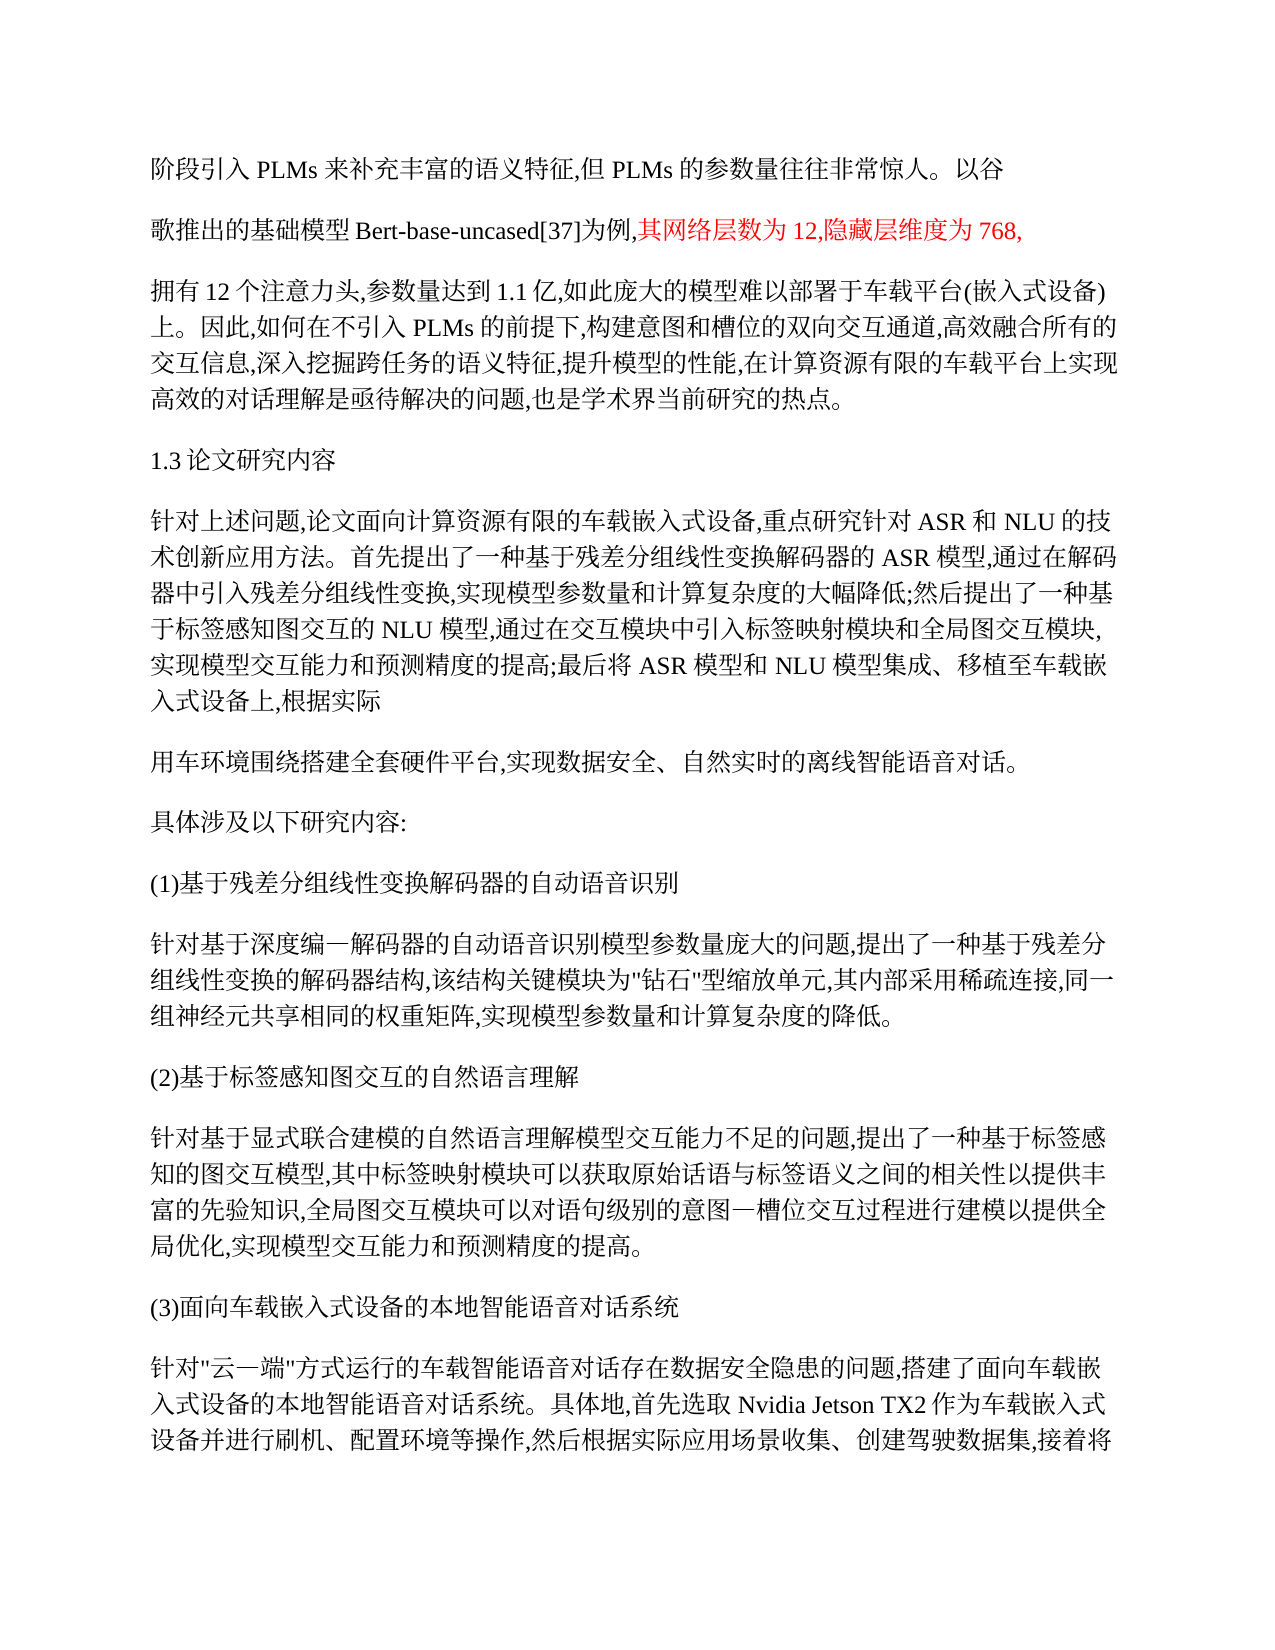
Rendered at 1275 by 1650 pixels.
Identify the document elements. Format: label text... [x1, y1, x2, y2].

text 歌推出的基础模型Bert-base-uncased[37]为例,其网络层数为12,隐藏层维度为768, [150, 211, 1125, 247]
text 1.3论文研究内容 [150, 441, 1125, 477]
text 针对上述问题,论文面向计算资源有限的车载嵌入式设备,重点研究针对ASR 和 NLU 的技术创新应用方法。首先提出了一种基于残差分组线性变换解码器的 ASR 模型,通过在解码器中引入残差分组线性变换,实现模型参数量和计算复杂度的大幅降低;然后提出了一种基于标签感知图交互的 NLU 模型,通过在交互模块中引入标签映射模块和全局图交互模块,实现模型交互能力和预测精度的提高;最后将 ASR 模型和 NLU 模型集成、移植至车载嵌入式设备上,根据实际 [150, 502, 1125, 717]
text 针对基于显式联合建模的自然语言理解模型交互能力不足的问题,提出了一种基于标签感知的图交互模型,其中标签映射模块可以获取原始话语与标签语义之间的相关性以提供丰富的先验知识,全局图交互模块可以对语句级别的意图—槽位交互过程进行建模以提供全局优化,实现模型交互能力和预测精度的提高。 [150, 1119, 1125, 1262]
text (3)面向车载嵌入式设备的本地智能语音对话系统 [150, 1287, 1125, 1323]
text 拥有12个注意力头,参数量达到1.1亿,如此庞大的模型难以部署于车载平台(嵌入式设备)上。因此,如何在不引入 PLMs 的前提下,构建意图和槽位的双向交互通道,高效融合所有的交互信息,深入挖掘跨任务的语义特征,提升模型的性能,在计算资源有限的车载平台上实现高效的对话理解是亟待解决的问题,也是学术界当前研究的热点。 [150, 272, 1125, 416]
text 具体涉及以下研究内容: [150, 803, 1125, 839]
text 用车环境围绕搭建全套硬件平台,实现数据安全、自然实时的离线智能语音对话。 [150, 742, 1125, 778]
text 针对基于深度编—解码器的自动语音识别模型参数量庞大的问题,提出了一种基于残差分组线性变换的解码器结构,该结构关键模块为"钻石"型缩放单元,其内部采用稀疏连接,同一组神经元共享相同的权重矩阵,实现模型参数量和计算复杂度的降低。 [150, 925, 1125, 1033]
text 阶段引入 PLMs 来补充丰富的语义特征,但 PLMs 的参数量往往非常惊人。以谷 [150, 150, 1125, 186]
text (2)基于标签感知图交互的自然语言理解 [150, 1058, 1125, 1094]
text (1)基于残差分组线性变换解码器的自动语音识别 [150, 864, 1125, 900]
